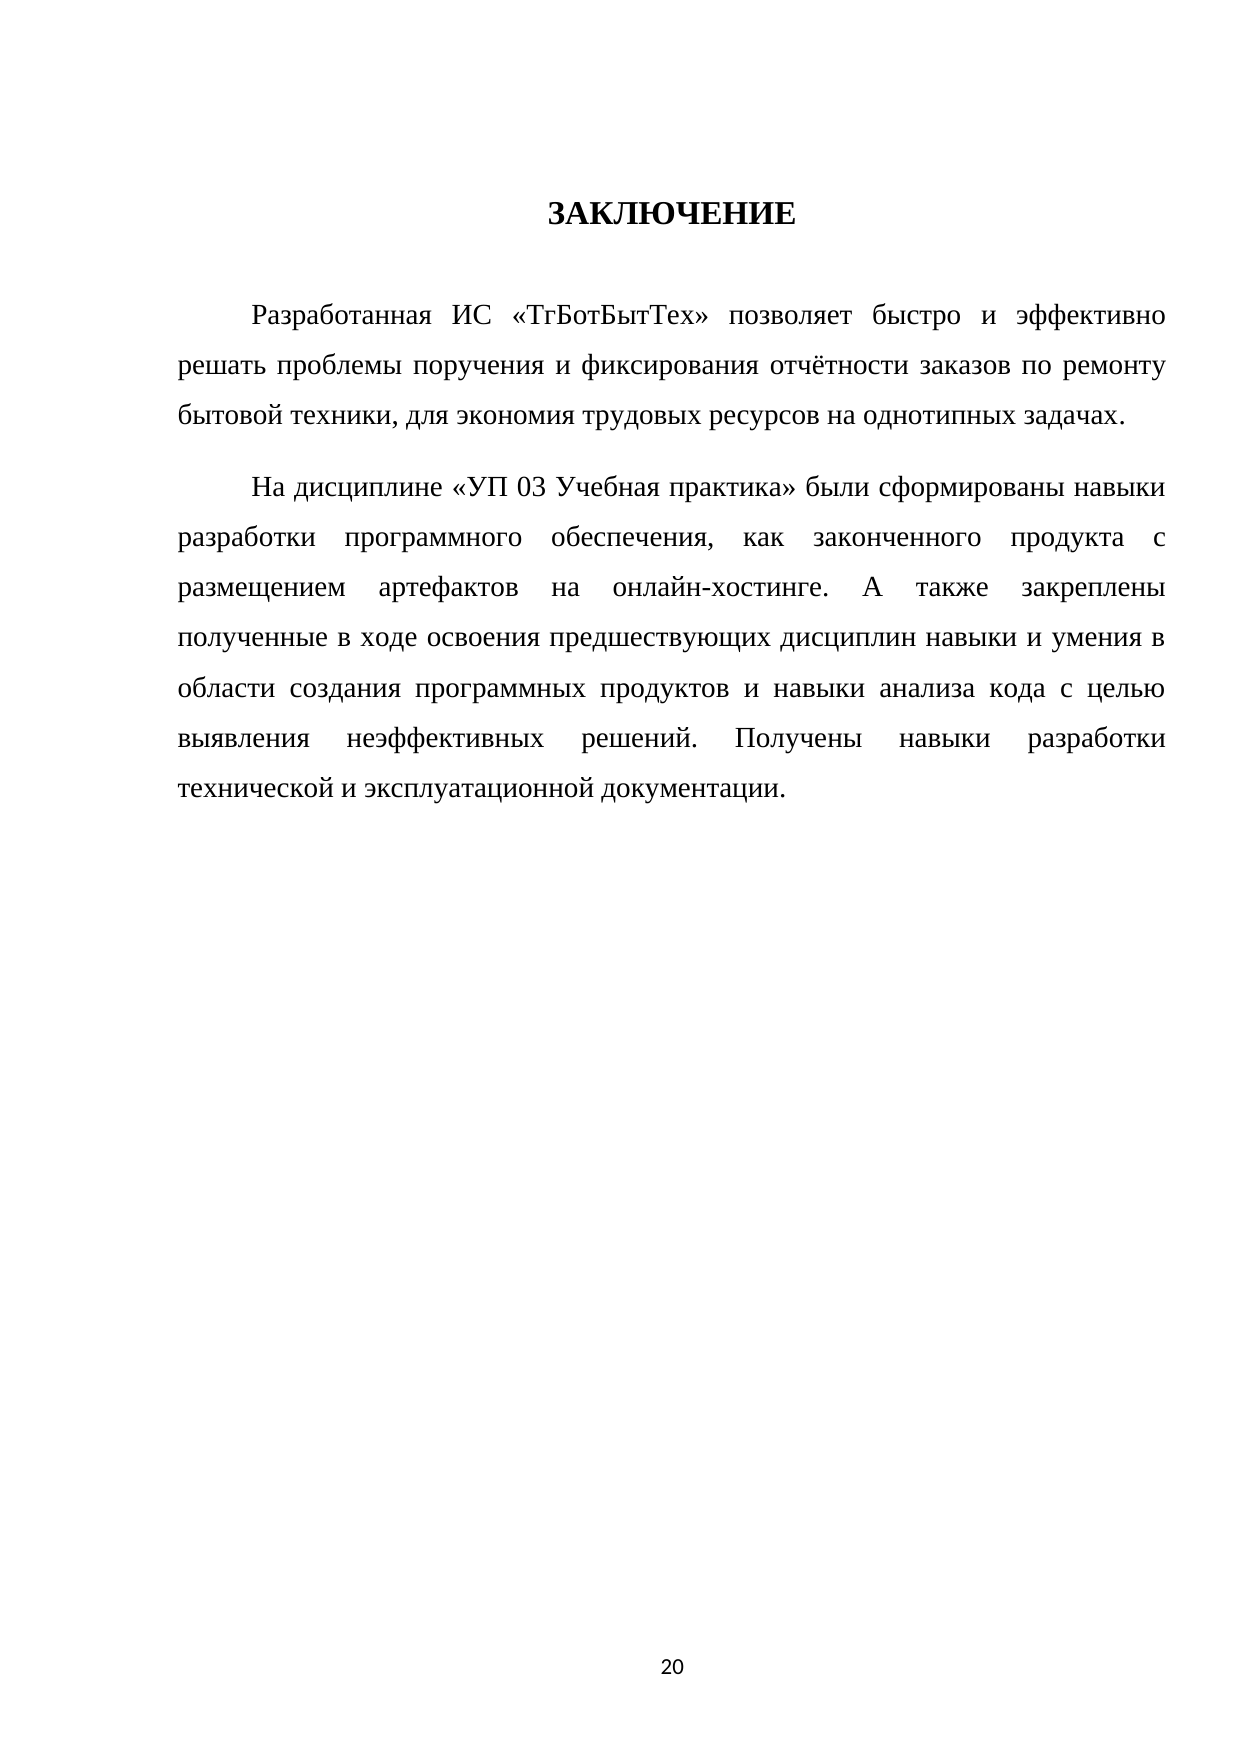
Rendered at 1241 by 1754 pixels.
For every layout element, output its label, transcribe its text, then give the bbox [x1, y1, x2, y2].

text Разработанная ИС «ТгБотБытТех» позволяет быстро и эффективно решать проблемы поручения и фиксирования отчётности заказов по ремонту бытовой техники, для экономия трудовых ресурсов на однотипных задачах. [177, 297, 1167, 431]
text На дисциплине «УП 03 Учебная практика» были сформированы навыки разработки программного обеспечения, как законченного продукта с размещением артефактов на онлайн-хостинге. А также закреплены полученные в ходе освоения предшествующих дисциплин навыки и умения в области создания программных продуктов и навыки анализа кода с целью выявления неэффективных решений. Получены навыки разработки технической и эксплуатационной документации. [177, 469, 1167, 804]
subtitle ЗАКЛЮЧЕНИЕ [177, 193, 1167, 232]
